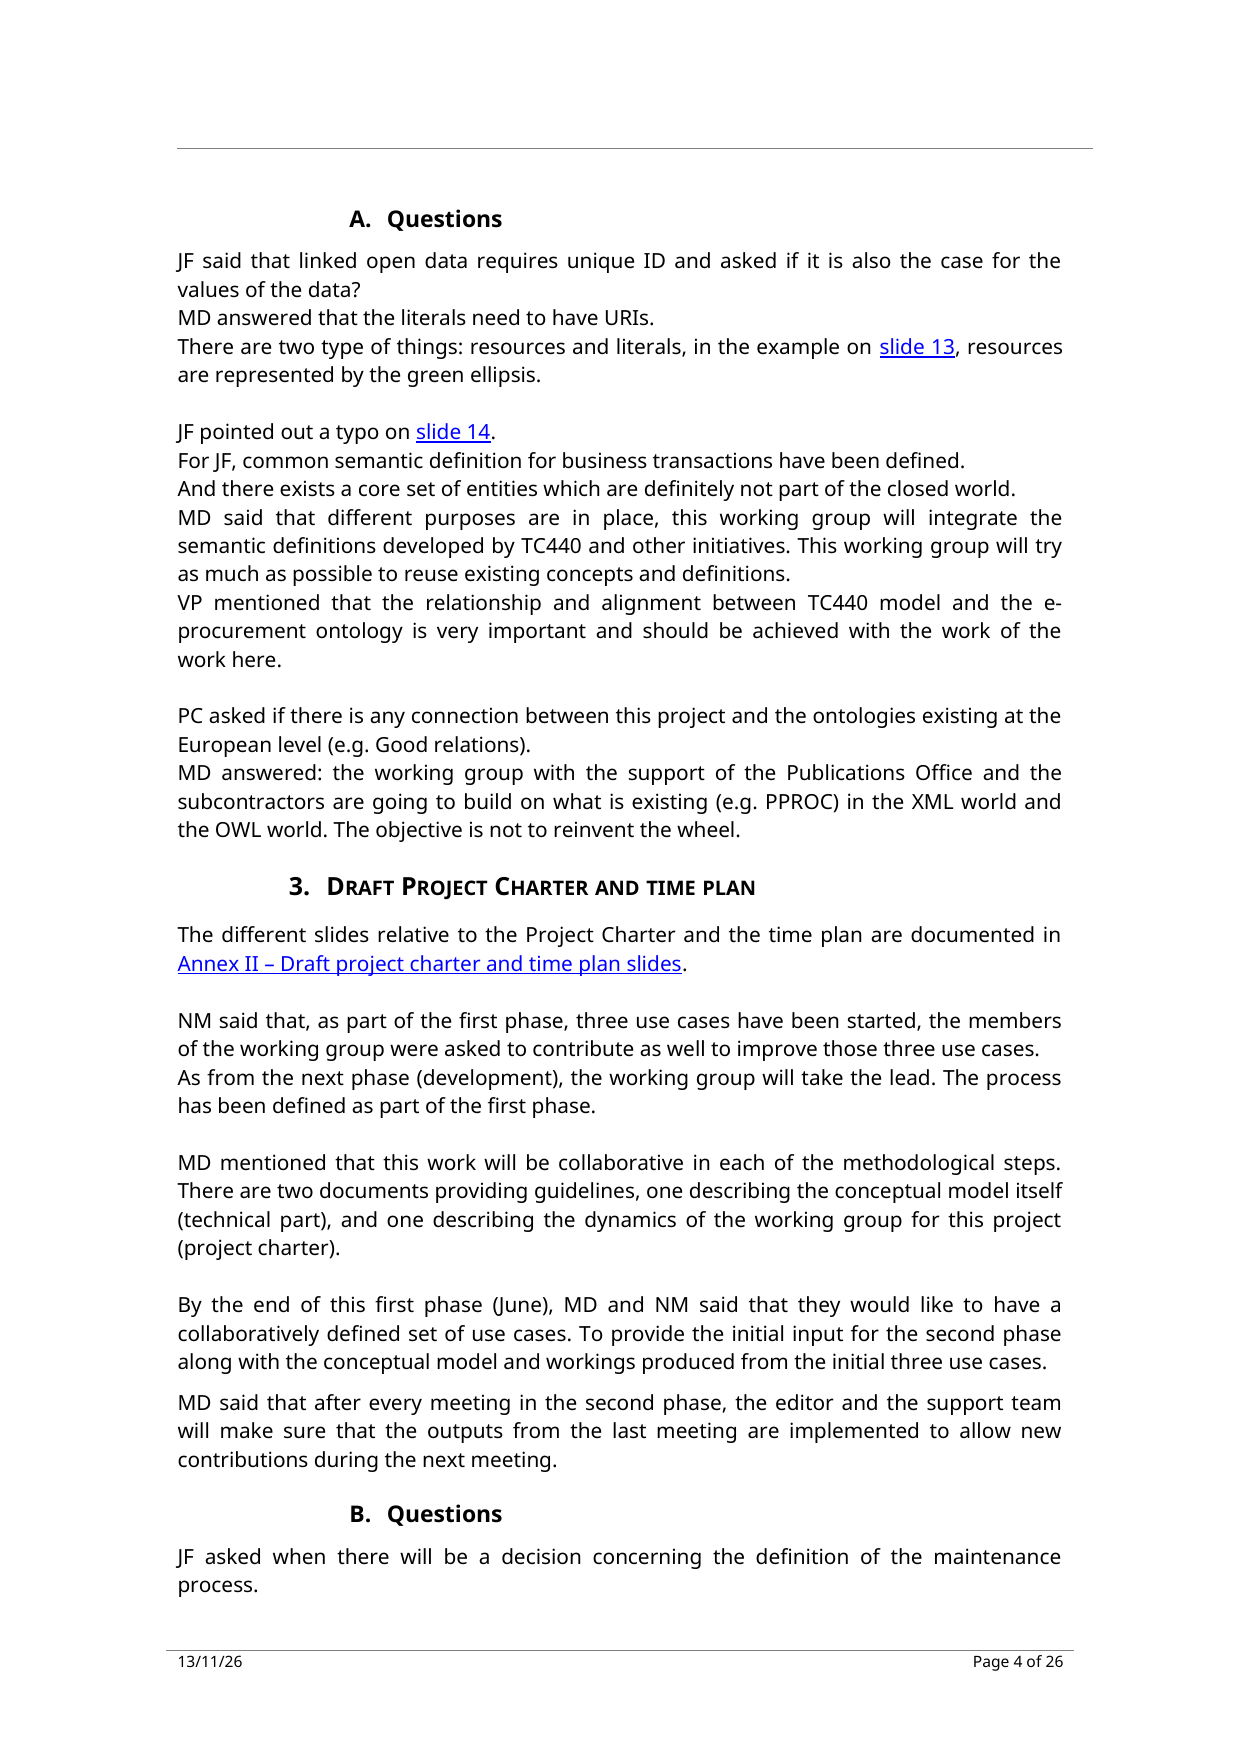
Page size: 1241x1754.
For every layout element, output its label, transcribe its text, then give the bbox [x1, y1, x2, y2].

subtitle Questions [349, 1498, 1063, 1529]
text PC asked if there is any connection between this project and the ontologies existing at the European level (e.g. Good relations). [177, 702, 1063, 758]
subtitle Questions [349, 203, 1063, 234]
text By the end of this first phase (June), MD and NM said that they would like to have a collaboratively defined set of use cases. To provide the initial input for the second phase along with the conceptual model and workings produced from the initial three use cases. [177, 1290, 1063, 1376]
subtitle Draft Project Charter and time plan [289, 869, 1063, 903]
text And there exists a core set of entities which are definitely not part of the closed world. [177, 474, 1063, 503]
text JF said that linked open data requires unique ID and asked if it is also the case for the values of the data? [177, 247, 1063, 303]
text There are two type of things: resources and literals, in the example on slide 13, resources are represented by the green ellipsis. [177, 332, 1063, 389]
text MD mentioned that this work will be collaborative in each of the methodological steps. There are two documents providing guidelines, one describing the conceptual model itself (technical part), and one describing the dynamics of the working group for this project (project charter). [177, 1148, 1063, 1262]
text As from the next phase (development), the working group will take the lead. The process has been defined as part of the first phase. [177, 1063, 1063, 1119]
text NM said that, as part of the first phase, three use cases have been started, the members of the working group were asked to contribute as well to improve those three use cases. [177, 1006, 1063, 1063]
text MD said that after every meeting in the second phase, the editor and the support team will make sure that the outputs from the last meeting are implemented to allow new contributions during the next meeting. [177, 1388, 1063, 1473]
text JF asked when there will be a decision concerning the definition of the maintenance process. [177, 1542, 1063, 1599]
text For JF, common semantic definition for business transactions have been defined. [177, 446, 1063, 474]
text JF pointed out a typo on slide 14. [177, 417, 1063, 446]
text VP mentioned that the relationship and alignment between TC440 model and the e-procurement ontology is very important and should be achieved with the work of the work here. [177, 588, 1063, 673]
text MD answered: the working group with the support of the Publications Office and the subcontractors are going to build on what is existing (e.g. PPROC) in the XML world and the OWL world. The objective is not to reinvent the wheel. [177, 758, 1063, 844]
text MD said that different purposes are in place, this working group will integrate the semantic definitions developed by TC440 and other initiatives. This working group will try as much as possible to reuse existing concepts and definitions. [177, 503, 1063, 588]
text The different slides relative to the Project Charter and the time plan are documented in Annex II – Draft project charter and time plan slides. [177, 921, 1063, 977]
text MD answered that the literals need to have URIs. [177, 303, 1063, 332]
